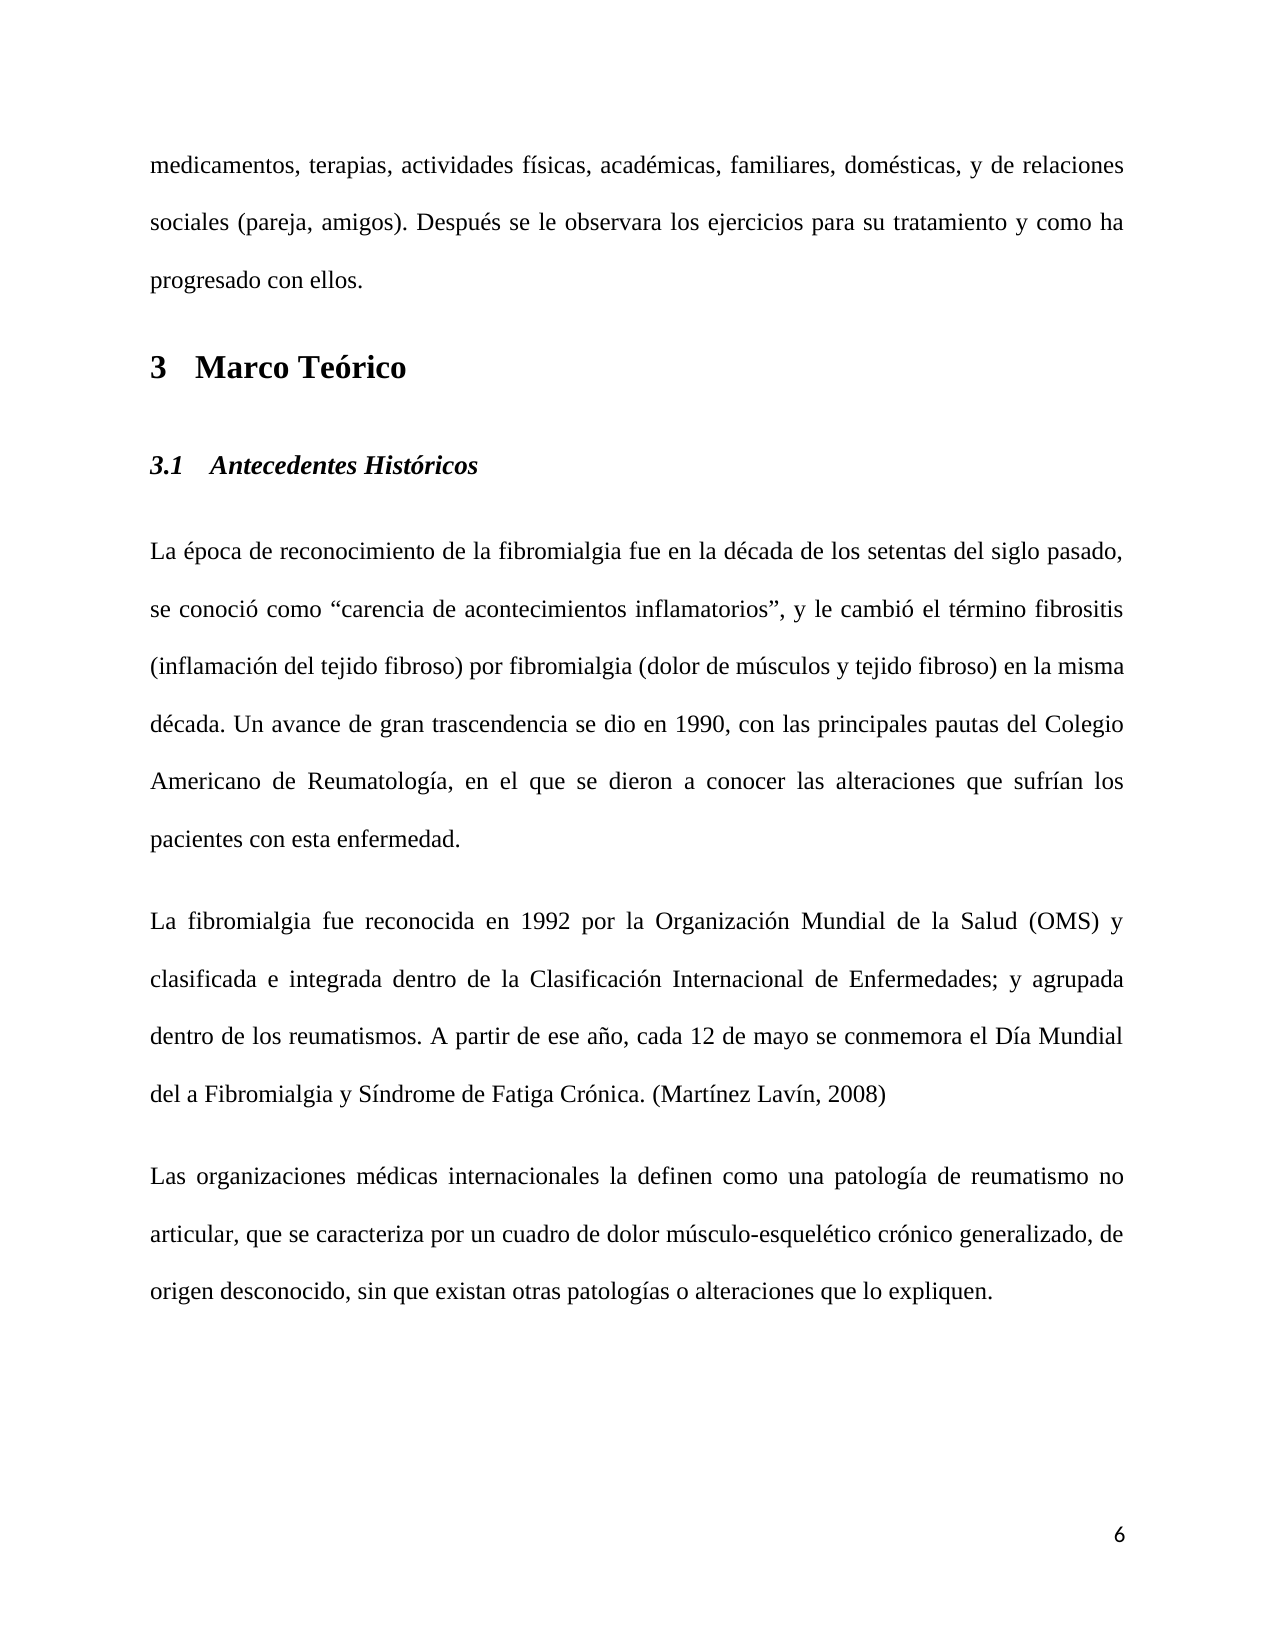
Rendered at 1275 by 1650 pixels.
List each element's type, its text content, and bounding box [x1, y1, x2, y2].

text Las organizaciones médicas internacionales la definen como una patología de reumatismo no articular, que se caracteriza por un cuadro de dolor músculo-esquelético crónico generalizado, de origen desconocido, sin que existan otras patologías o alteraciones que lo expliquen. [150, 1161, 1125, 1305]
text La fibromialgia fue reconocida en 1992 por la Organización Mundial de la Salud (OMS) y clasificada e integrada dentro de la Clasificación Internacional de Enfermedades; y agrupada dentro de los reumatismos. A partir de ese año, cada 12 de mayo se conmemora el Día Mundial del a Fibromialgia y Síndrome de Fatiga Crónica. [150, 906, 1125, 1108]
text La época de reconocimiento de la fibromialgia fue en la década de los setentas del siglo pasado, se conoció como “carencia de acontecimientos inflamatorios”, y le cambió el término fibrositis (inflamación del tejido fibroso) por fibromialgia (dolor de músculos y tejido fibroso) en la misma década. Un avance de gran trascendencia se dio en 1990, con las principales pautas del Colegio Americano de Reumatología, en el que se dieron a conocer las alteraciones que sufrían los pacientes con esta enfermedad. [150, 536, 1125, 853]
subtitle Antecedentes Históricos [150, 449, 1125, 480]
subtitle Marco Teórico [150, 347, 1125, 386]
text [150, 150, 1125, 294]
